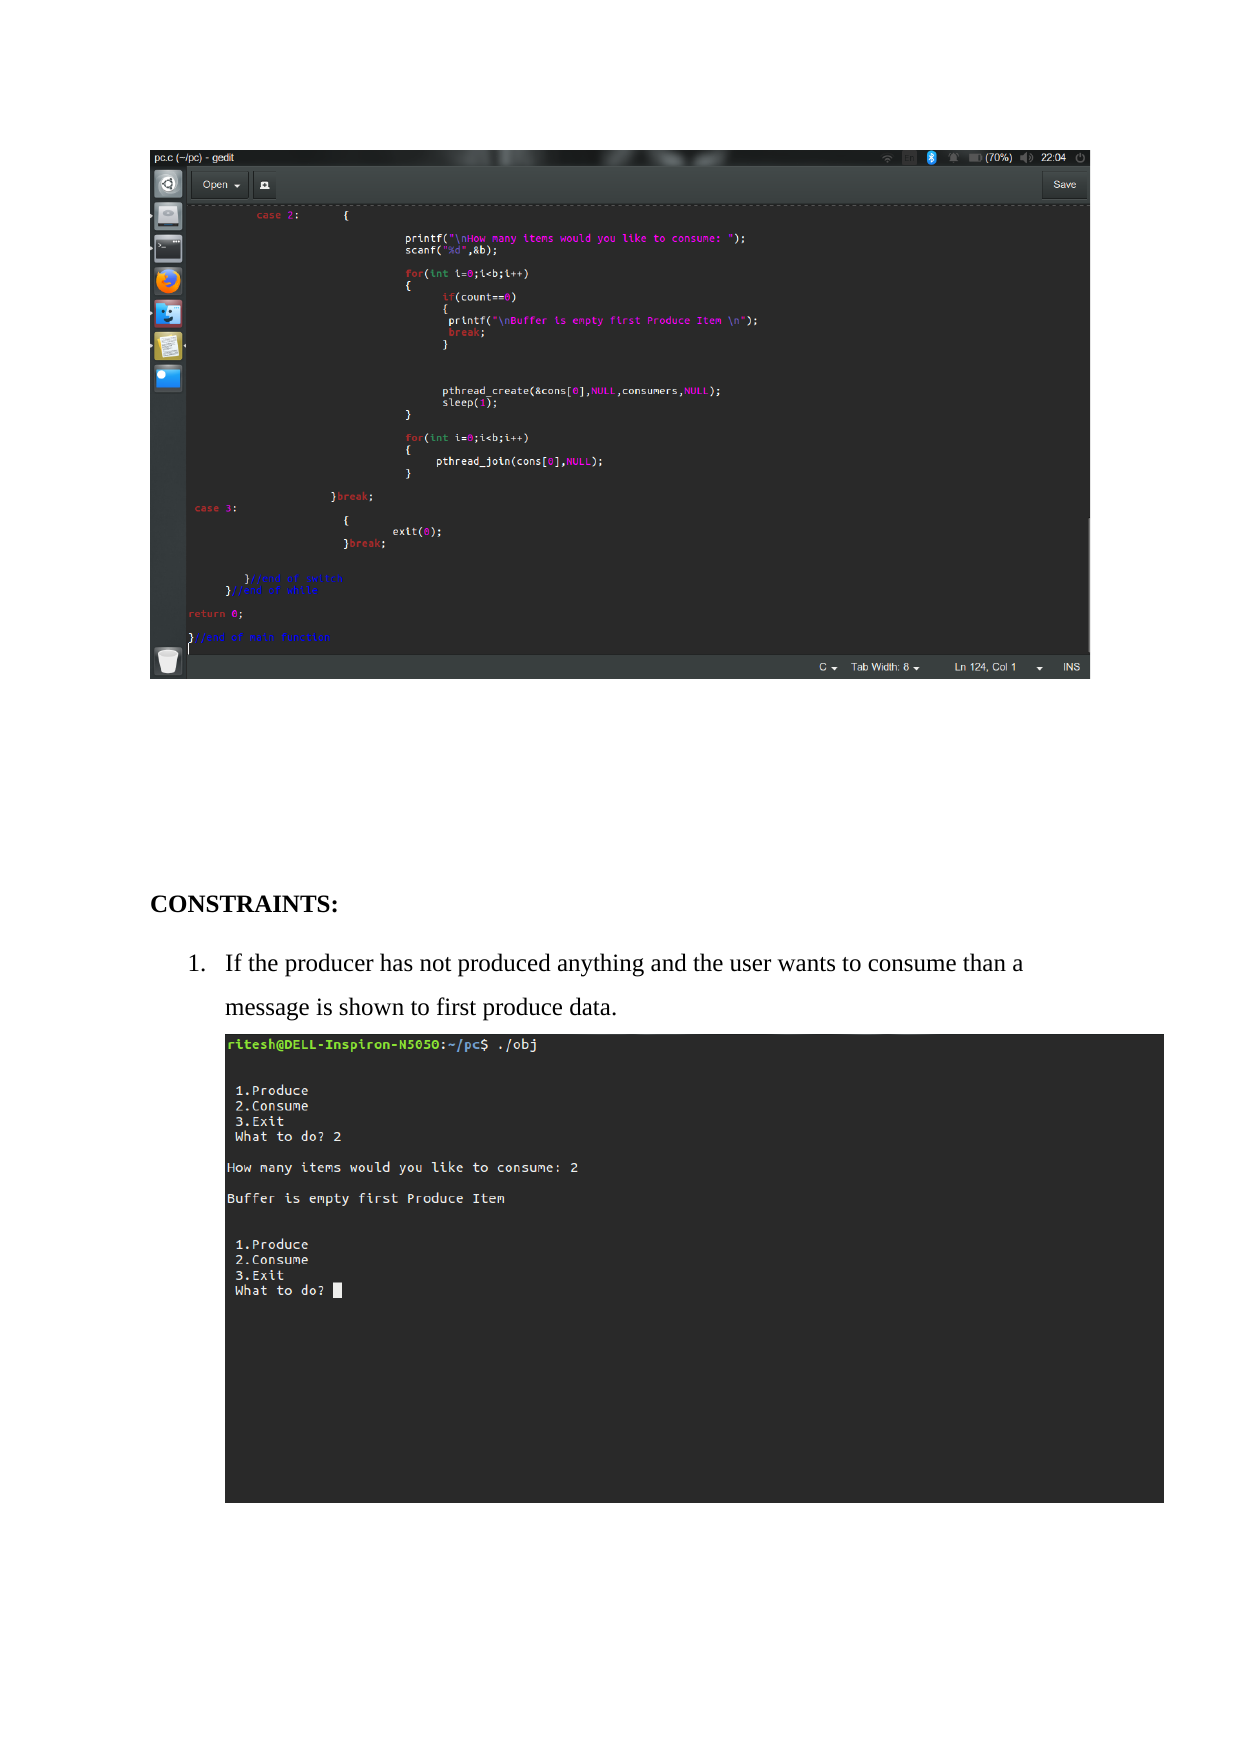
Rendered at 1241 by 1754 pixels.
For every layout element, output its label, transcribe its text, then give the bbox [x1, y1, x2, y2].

picture [225, 1034, 1164, 1503]
picture [150, 150, 1091, 679]
text CONSTRAINTS: [150, 889, 1090, 917]
